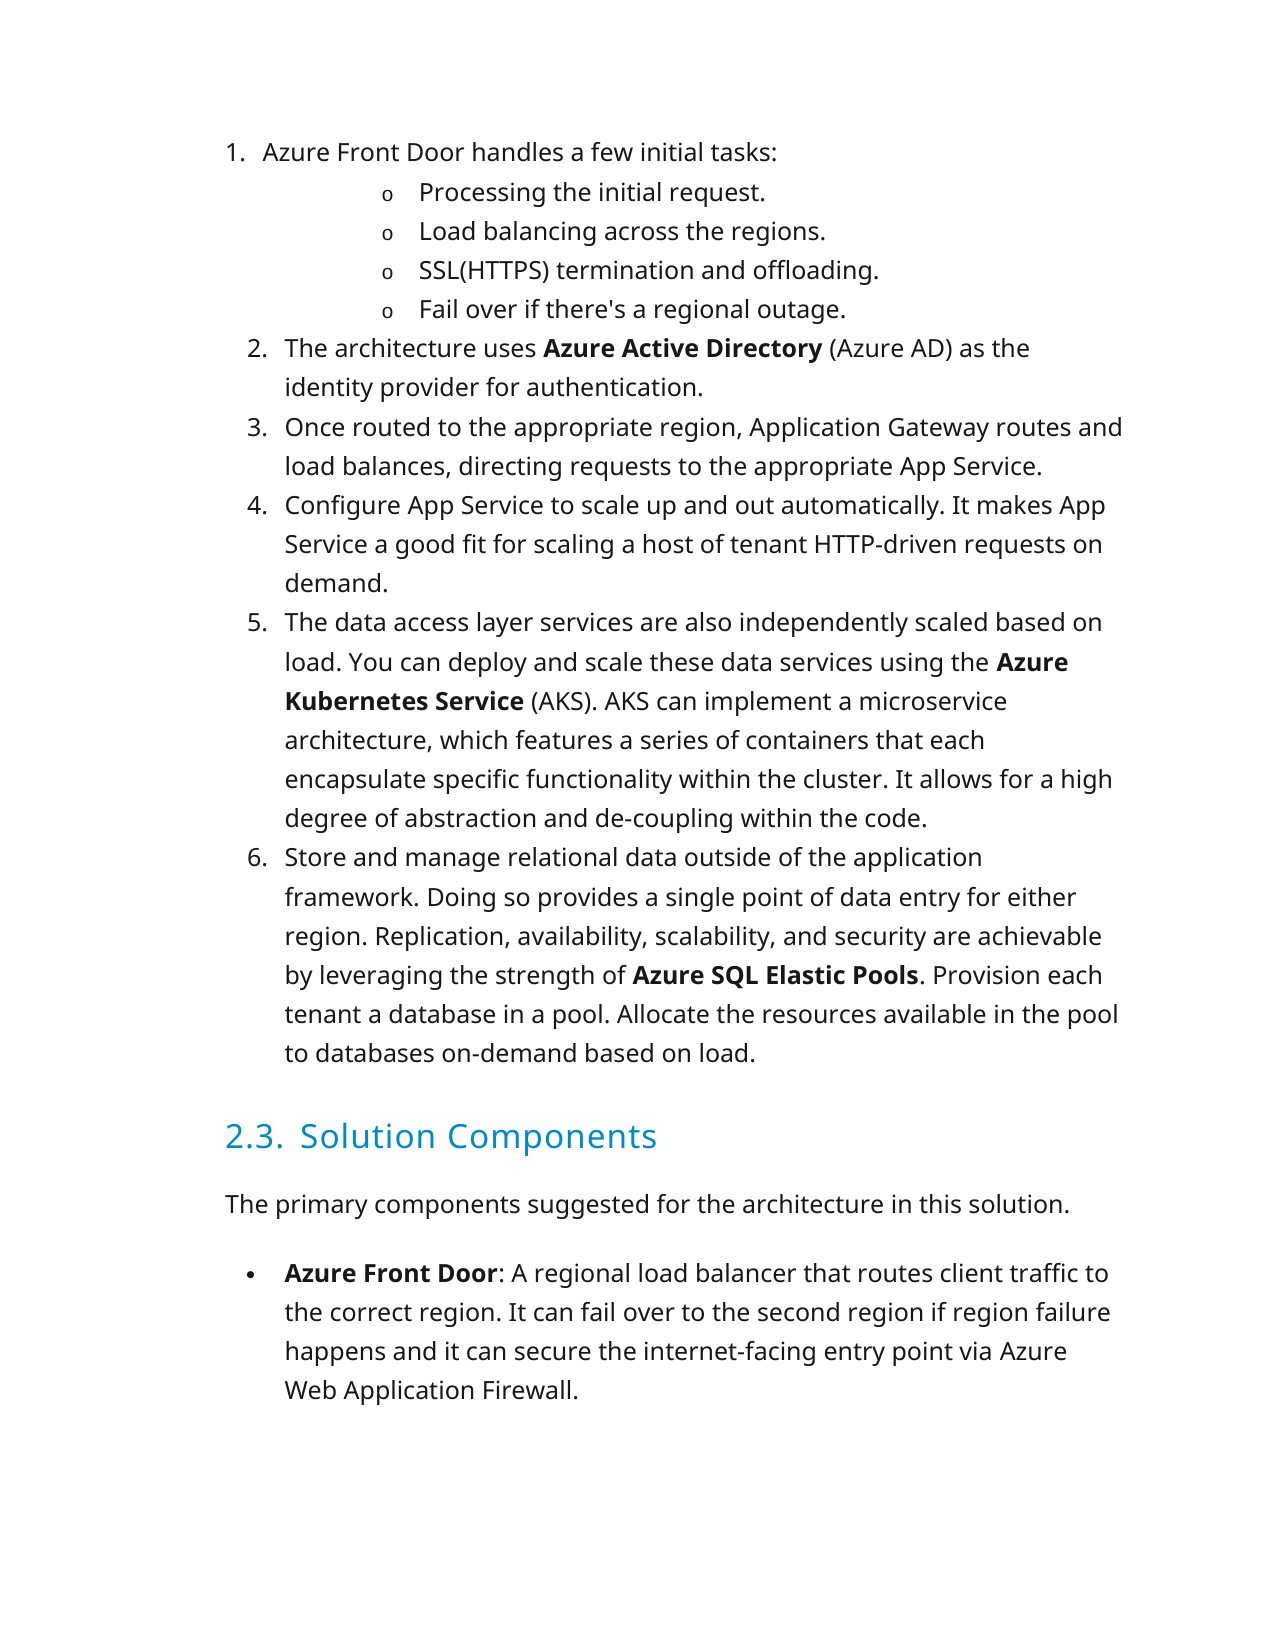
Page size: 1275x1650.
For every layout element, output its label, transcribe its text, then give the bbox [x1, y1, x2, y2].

text The primary components suggested for the architecture in this solution. [225, 1187, 1125, 1221]
list Processing the initial request. [381, 174, 1125, 208]
list The architecture uses Azure Active Directory (Azure AD) as the identity provider for authentication. [247, 331, 1125, 404]
list Fail over if there's a regional outage. [381, 292, 1125, 326]
list Azure Front Door handles a few initial tasks: [225, 135, 1125, 169]
list Load balancing across the regions. [381, 213, 1125, 247]
list The data access layer services are also independently scaled based on load. You can deploy and scale these data services using the Azure Kubernetes Service (AKS). AKS can implement a microservice architecture, which features a series of containers that each encapsulate specific functionality within the cluster. It allows for a high degree of abstraction and de-coupling within the code. [247, 605, 1125, 835]
list Configure App Service to scale up and out automatically. It makes App Service a good fit for scaling a host of tenant HTTP-driven requests on demand. [247, 487, 1125, 600]
list Azure Front Door: A regional load balancer that routes client traffic to the correct region. It can fail over to the second region if region failure happens and it can secure the internet-facing entry point via Azure Web Application Firewall. [247, 1255, 1125, 1407]
subtitle Solution Components [225, 1112, 1125, 1158]
list Once routed to the appropriate region, Application Gateway routes and load balances, directing requests to the appropriate App Service. [247, 409, 1125, 482]
list SSL(HTTPS) termination and offloading. [381, 252, 1125, 287]
list Store and manage relational data outside of the application framework. Doing so provides a single point of data entry for either region. Replication, availability, scalability, and security are achievable by leveraging the strength of Azure SQL Elastic Pools. Provision each tenant a database in a pool. Allocate the resources available in the pool to databases on-demand based on load. [247, 840, 1125, 1070]
